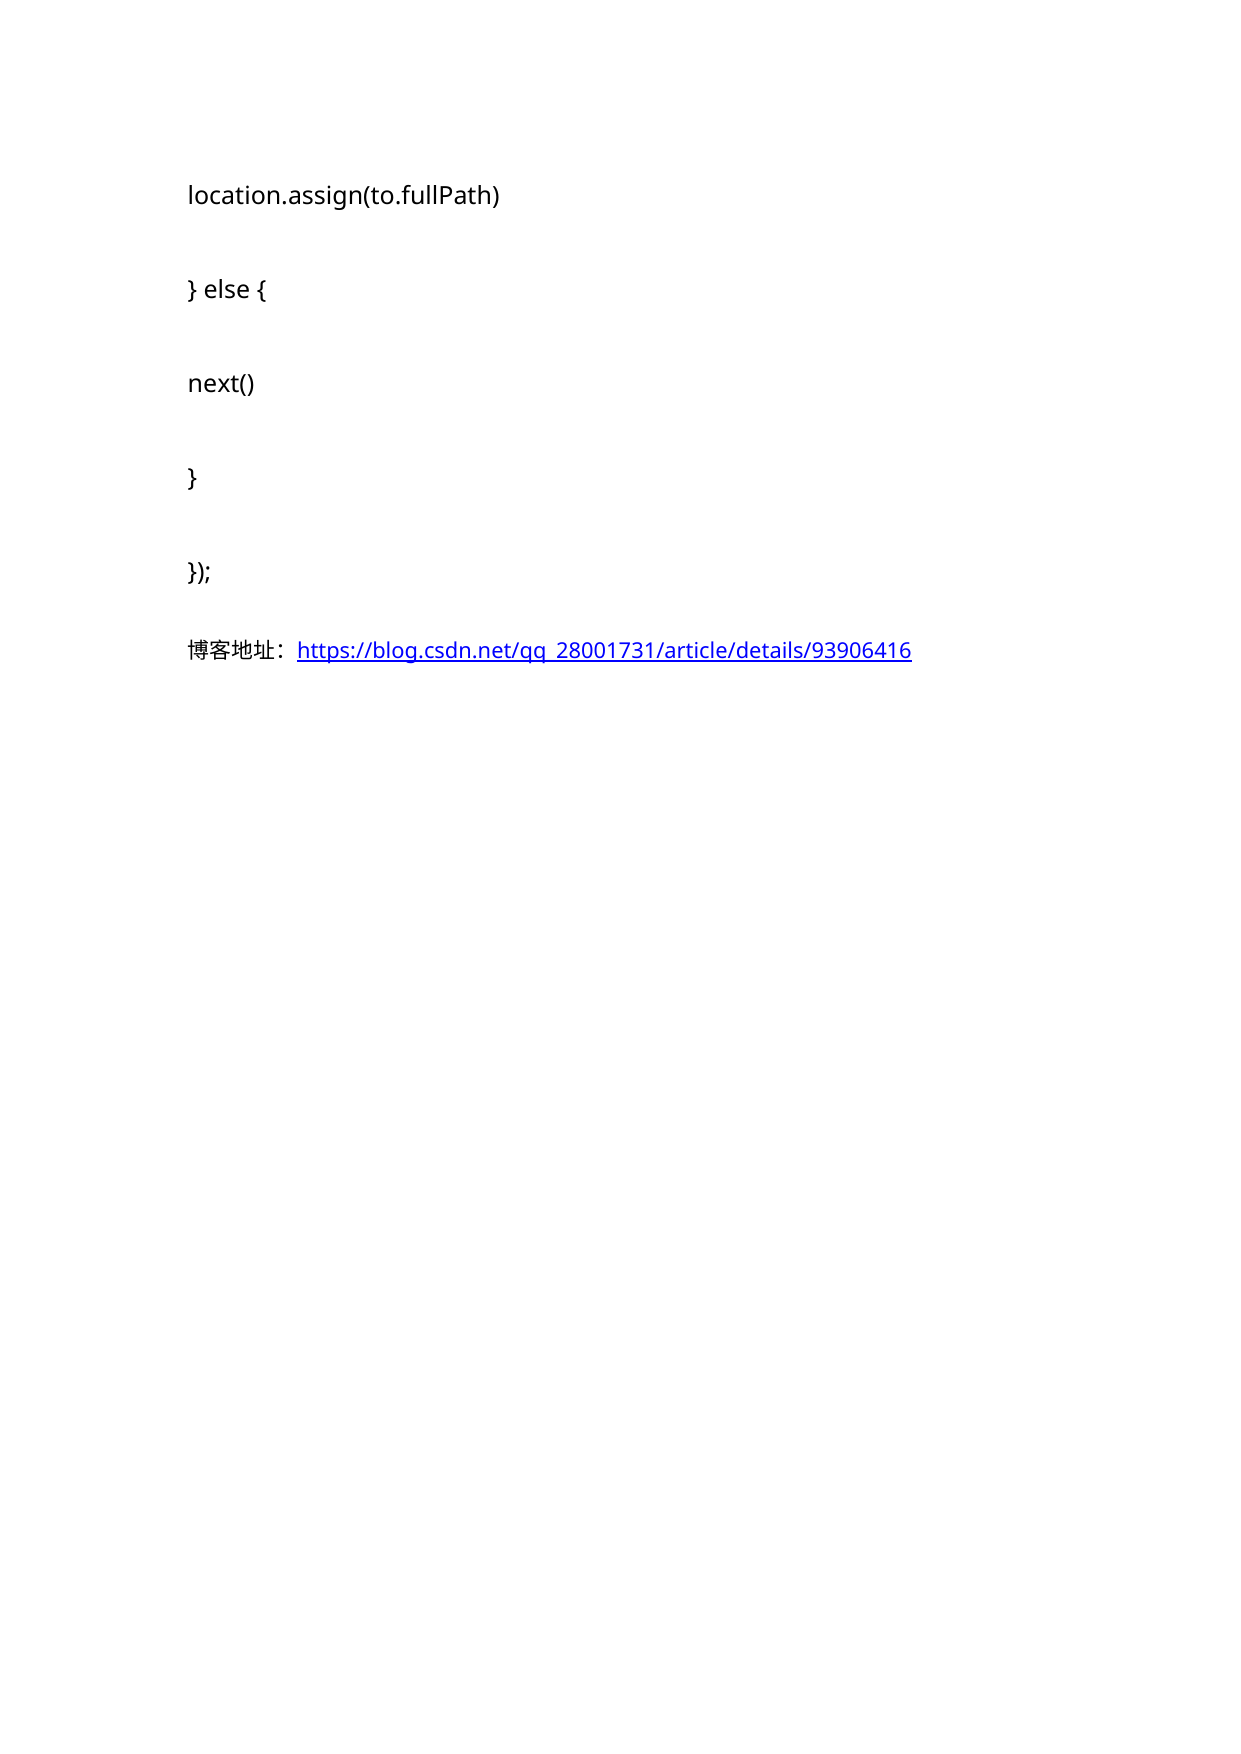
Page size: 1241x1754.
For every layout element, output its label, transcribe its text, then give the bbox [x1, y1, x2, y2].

text location.assign(to.fullPath) [187, 162, 1053, 227]
text next() [187, 350, 1053, 415]
text } [187, 444, 1053, 509]
text } else { [187, 256, 1053, 321]
text }); [187, 539, 1053, 604]
text 博客地址：https://blog.csdn.net/qq_28001731/article/details/93906416 [187, 633, 1053, 665]
